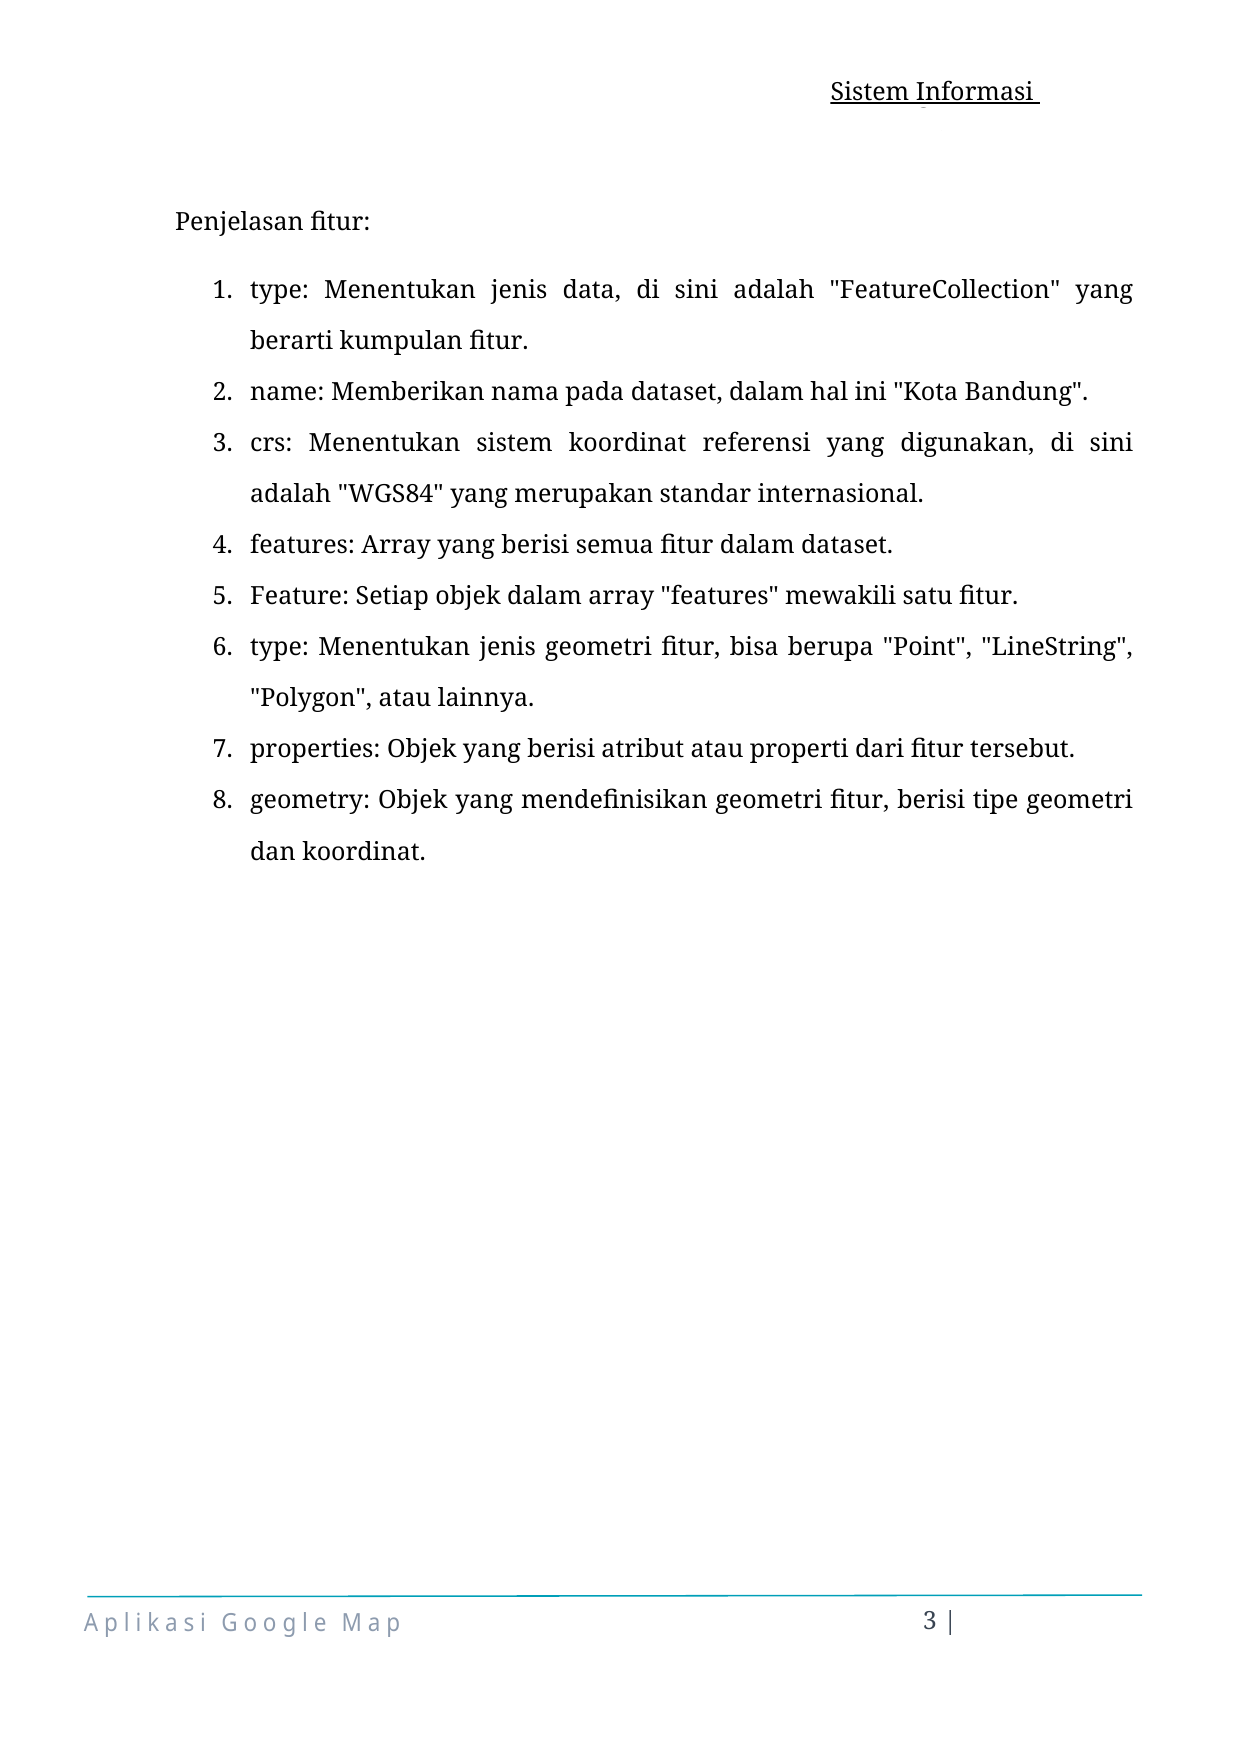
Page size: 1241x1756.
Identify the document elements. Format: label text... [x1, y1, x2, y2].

list geometry: Objek yang mendefinisikan geometri fitur, berisi tipe geometri dan koordinat. [212, 782, 1134, 867]
list properties: Objek yang berisi atribut atau properti dari fitur tersebut. [212, 731, 1134, 765]
list type: Menentukan jenis data, di sini adalah "FeatureCollection" yang berarti kumpulan fitur. [212, 272, 1134, 357]
list name: Memberikan nama pada dataset, dalam hal ini "Kota Bandung". [212, 374, 1134, 408]
list type: Menentukan jenis geometri fitur, bisa berupa "Point", "LineString", "Polygon", atau lainnya. [212, 629, 1134, 714]
list crs: Menentukan sistem koordinat referensi yang digunakan, di sini adalah "WGS84" yang merupakan standar internasional. [212, 425, 1134, 510]
text Penjelasan fitur: [175, 203, 1134, 238]
list features: Array yang berisi semua fitur dalam dataset. [212, 527, 1134, 561]
list Feature: Setiap objek dalam array "features" mewakili satu fitur. [212, 578, 1134, 612]
